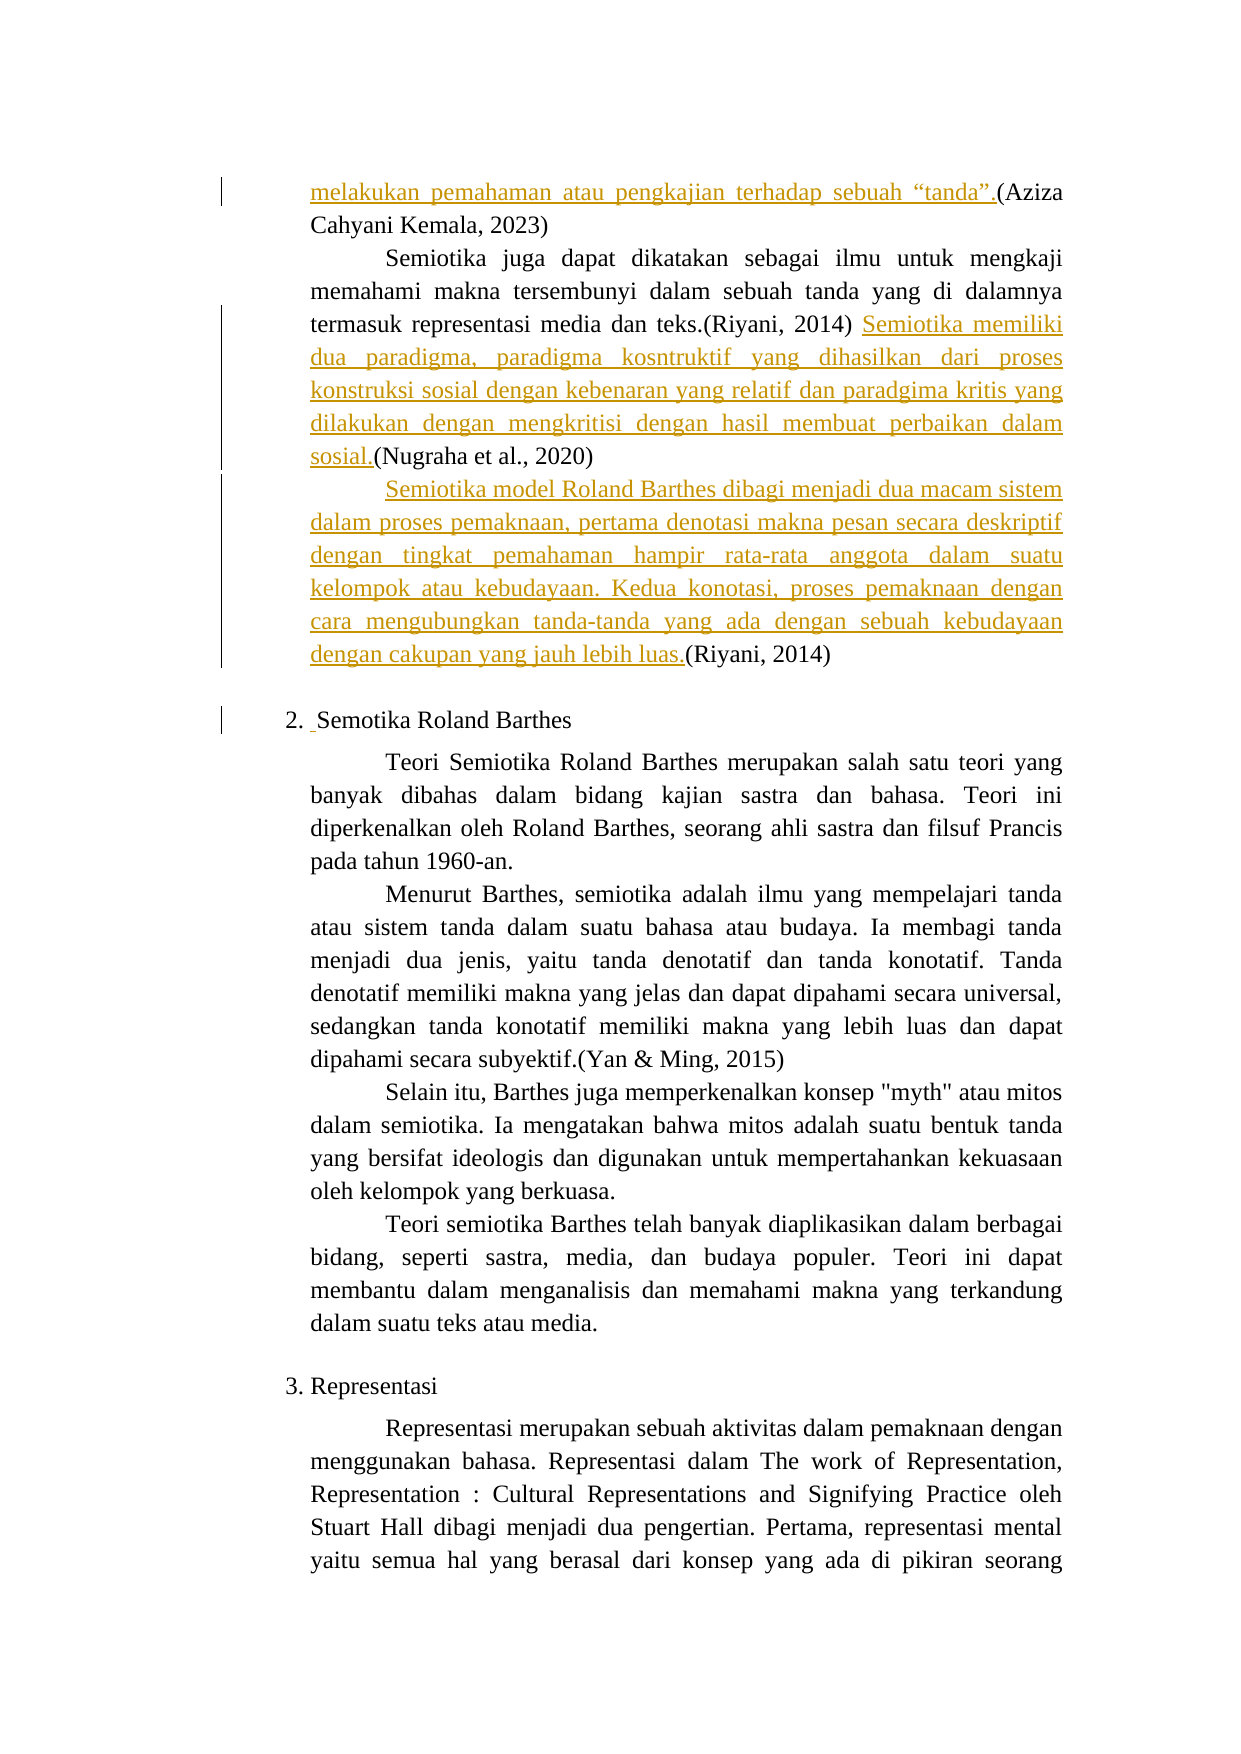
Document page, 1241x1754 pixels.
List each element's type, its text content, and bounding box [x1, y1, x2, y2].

text Semiotika juga dapat dikatakan sebagai ilmu untuk mengkaji memahami makna tersembunyi dalam sebuah tanda yang di dalamnya termasuk representasi media dan teks.(Riyani, 2014) (Nugraha et al., 2020) [310, 402, 1063, 433]
text Semiotika juga dapat dikatakan sebagai ilmu untuk mengkaji memahami makna tersembunyi dalam sebuah tanda yang di dalamnya termasuk representasi media dan teks.(Riyani, 2014) (Nugraha et al., 2020) [310, 369, 1063, 400]
text (Riyani, 2014) [310, 600, 1063, 631]
text Teori semiotika Barthes telah banyak diaplikasikan dalam berbagai bidang, seperti sastra, media, dan budaya populer. Teori ini dapat membantu dalam menganalisis dan memahami makna yang terkandung dalam suatu teks atau media. [310, 1209, 1063, 1337]
text Semiotika juga dapat dikatakan sebagai ilmu untuk mengkaji memahami makna tersembunyi dalam sebuah tanda yang di dalamnya termasuk representasi media dan teks.(Riyani, 2014) (Nugraha et al., 2020) [310, 243, 1063, 367]
subtitle Semotika Roland Barthes [310, 706, 1063, 734]
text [310, 1413, 1063, 1574]
text Selain itu, Barthes juga memperkenalkan konsep "myth" atau mitos dalam semiotika. Ia mengatakan bahwa mitos adalah suatu bentuk tanda yang bersifat ideologis dan digunakan untuk mempertahankan kekuasaan oleh kelompok yang berkuasa. [310, 1077, 1063, 1205]
text (Riyani, 2014) [310, 534, 1063, 565]
text Teori Semiotika Roland Barthes merupakan salah satu teori yang banyak dibahas dalam bidang kajian sastra dan bahasa. Teori ini diperkenalkan oleh Roland Barthes, seorang ahli sastra dan filsuf Prancis pada tahun 1960-an. [310, 747, 1063, 875]
text Semiotika juga dapat dikatakan sebagai ilmu untuk mengkaji memahami makna tersembunyi dalam sebuah tanda yang di dalamnya termasuk representasi media dan teks.(Riyani, 2014) (Nugraha et al., 2020) [310, 435, 1063, 470]
text (Riyani, 2014) [310, 633, 1063, 668]
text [310, 177, 1063, 239]
subtitle Representasi [310, 1371, 1063, 1400]
text Menurut Barthes, semiotika adalah ilmu yang mempelajari tanda atau sistem tanda dalam suatu bahasa atau budaya. Ia membagi tanda menjadi dua jenis, yaitu tanda denotatif dan tanda konotatif. Tanda denotatif memiliki makna yang jelas dan dapat dipahami secara universal, sedangkan tanda konotatif memiliki makna yang lebih luas dan dapat dipahami secara subyektif.(Yan & Ming, 2015) [310, 879, 1063, 1073]
text (Riyani, 2014) [310, 567, 1063, 598]
text (Riyani, 2014) [310, 474, 1063, 532]
